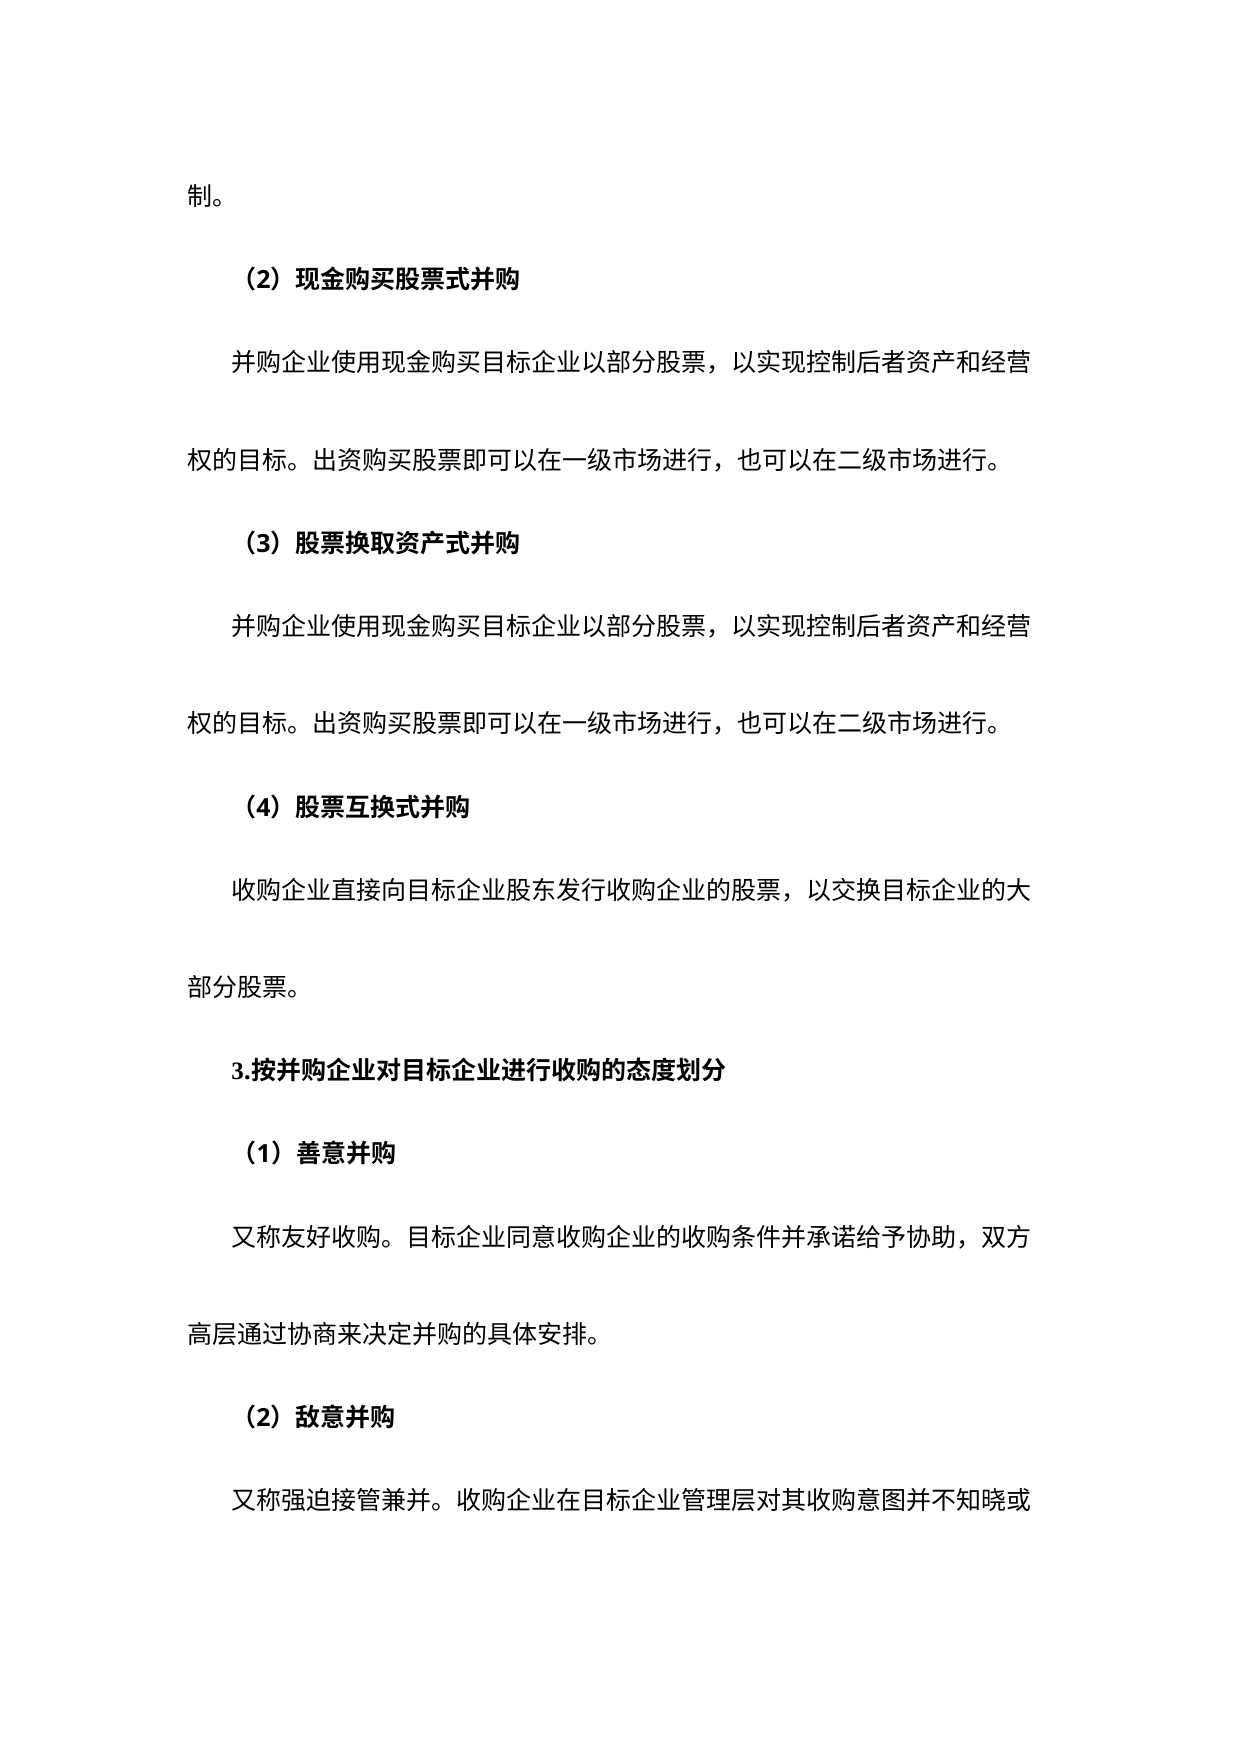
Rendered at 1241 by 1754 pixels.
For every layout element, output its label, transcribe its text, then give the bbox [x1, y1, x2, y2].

list 3.按并购企业对目标企业进行收购的态度划分 [231, 1036, 1053, 1101]
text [187, 162, 1053, 227]
text 又称友好收购。目标企业同意收购企业的收购条件并承诺给予协助，双方高层通过协商来决定并购的具体安排。 [187, 1203, 1053, 1365]
text （2）敌意并购 [187, 1383, 1053, 1448]
text （2）现金购买股票式并购 [187, 245, 1053, 310]
text （4）股票互换式并购 [187, 773, 1053, 838]
text 并购企业使用现金购买目标企业以部分股票，以实现控制后者资产和经营权的目标。出资购买股票即可以在一级市场进行，也可以在二级市场进行。 [187, 592, 1053, 754]
text （3）股票换取资产式并购 [187, 509, 1053, 574]
text 并购企业使用现金购买目标企业以部分股票，以实现控制后者资产和经营权的目标。出资购买股票即可以在一级市场进行，也可以在二级市场进行。 [187, 328, 1053, 491]
text 收购企业直接向目标企业股东发行收购企业的股票，以交换目标企业的大部分股票。 [187, 856, 1053, 1018]
text （1）善意并购 [187, 1119, 1053, 1184]
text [187, 1466, 1053, 1531]
